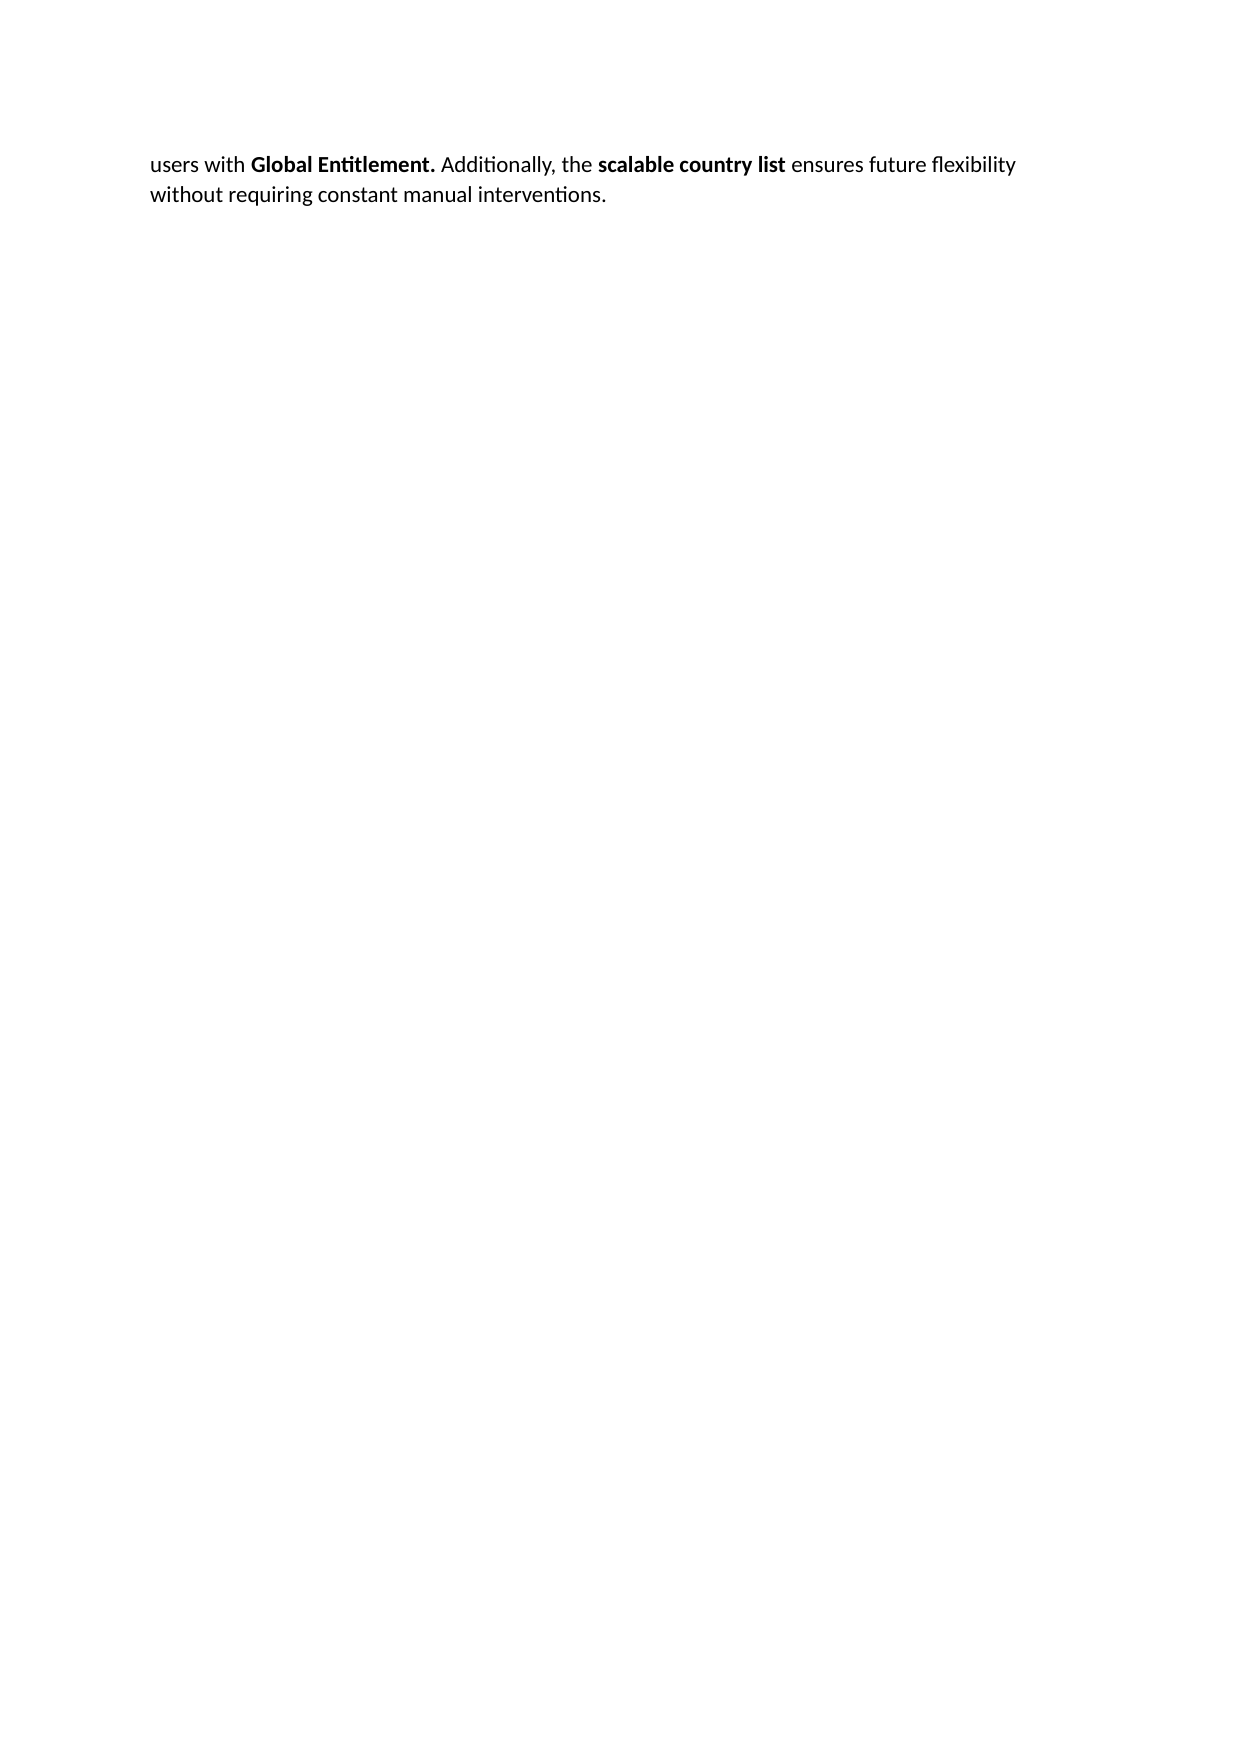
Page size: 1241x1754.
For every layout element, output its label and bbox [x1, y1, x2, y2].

text [150, 150, 1090, 208]
